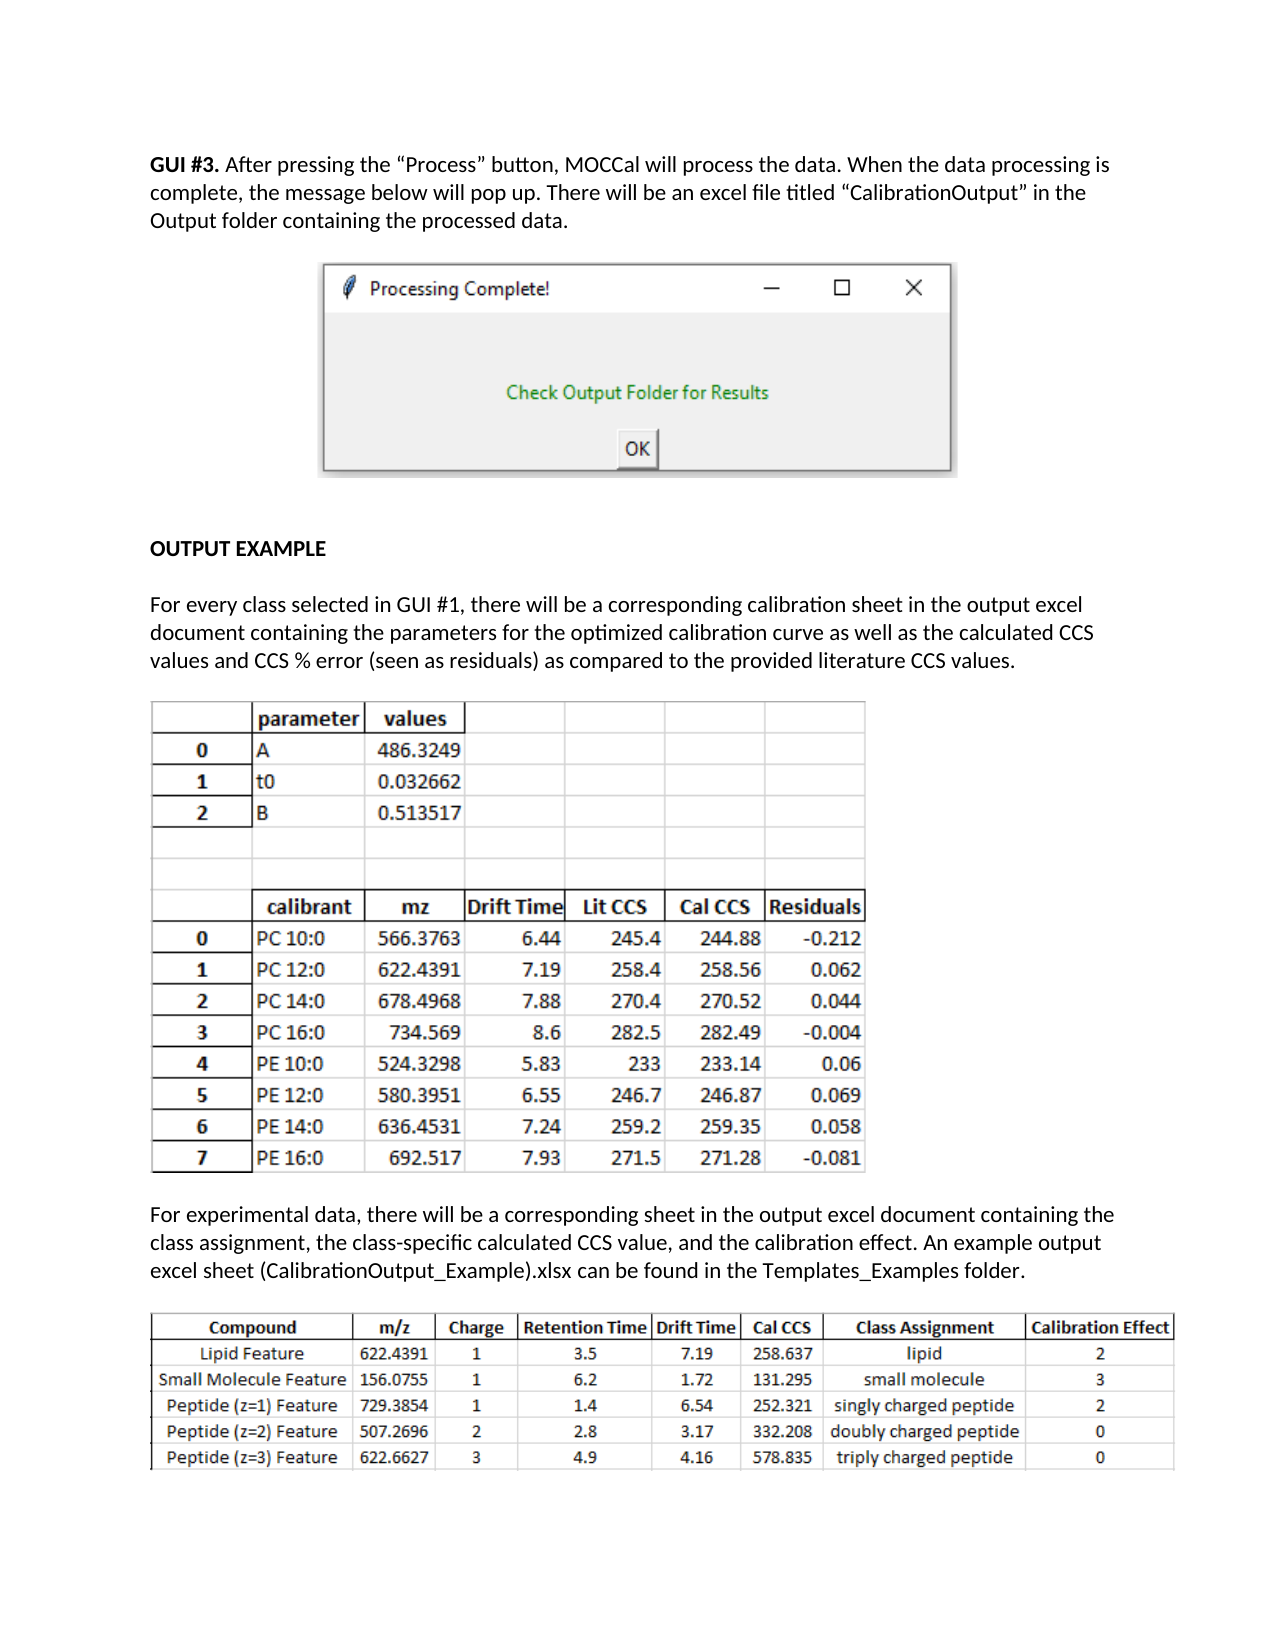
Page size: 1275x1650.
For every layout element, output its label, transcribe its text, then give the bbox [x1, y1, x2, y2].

text For every class selected in GUI #1, there will be a corresponding calibration sheet in the output excel document containing the parameters for the optimized calibration curve as well as the calculated CCS values and CCS % error (seen as residuals) as compared to the provided literature CCS values. [150, 590, 1125, 674]
text GUI #3. After pressing the “Process” button, MOCCal will process the data. When the data processing is complete, the message below will pop up. There will be an excel file titled “CalibrationOutput” in the Output folder containing the processed data. [150, 150, 1125, 234]
text OUTPUT EXAMPLE [150, 534, 1125, 562]
picture [150, 1312, 1176, 1471]
picture [150, 701, 866, 1173]
text For experimental data, there will be a corresponding sheet in the output excel document containing the class assignment, the class-specific calculated CCS value, and the calibration effect. An example output excel sheet (CalibrationOutput_Example).xlsx can be found in the Templates_Examples folder. [150, 1200, 1125, 1284]
picture [317, 262, 958, 478]
